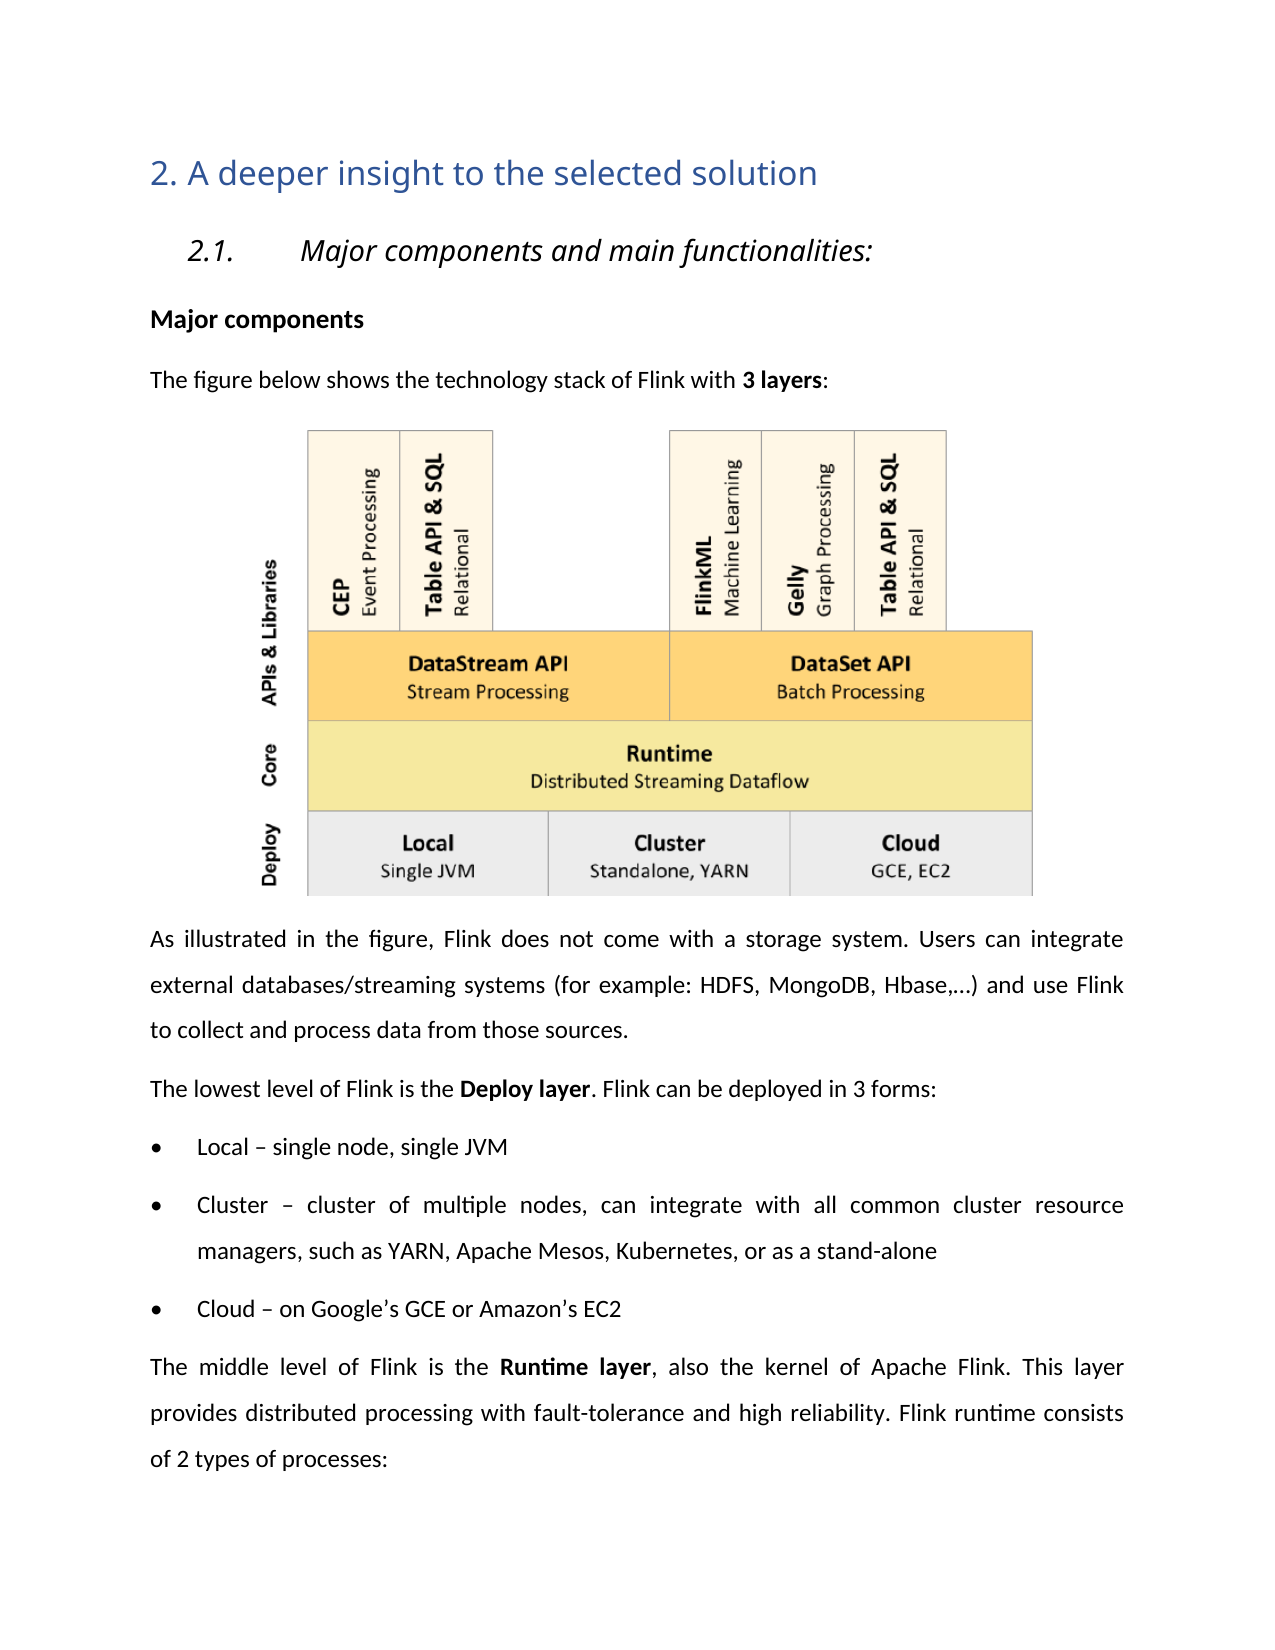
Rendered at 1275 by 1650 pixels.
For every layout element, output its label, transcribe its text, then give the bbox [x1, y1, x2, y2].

subtitle Major components and main functionalities: [187, 231, 1125, 270]
list Cluster – cluster of multiple nodes, can integrate with all common cluster resource managers, such as YARN, Apache Mesos, Kubernetes, or as a stand-alone [150, 1189, 1125, 1265]
text As illustrated in the figure, Flink does not come with a storage system. Users can integrate external databases/streaming systems (for example: HDFS, MongoDB, Hbase,…) and use Flink to collect and process data from those sources. [150, 923, 1125, 1045]
list Local – single node, single JVM [150, 1131, 1125, 1161]
subtitle A deeper insight to the selected solution [150, 150, 1125, 195]
text The lowest level of Flink is the Deploy layer. Flink can be deployed in 3 forms: [150, 1073, 1125, 1103]
text The middle level of Flink is the Runtime layer, also the kernel of Apache Flink. This layer provides distributed processing with fault-tolerance and high reliability. Flink runtime consists of 2 types of processes: [150, 1351, 1125, 1473]
subtitle Major components [150, 303, 1125, 336]
picture [241, 422, 1034, 896]
text The figure below shows the technology stack of Flink with 3 layers: [150, 364, 1125, 395]
list Cloud – on Google’s GCE or Amazon’s EC2 [150, 1293, 1125, 1324]
